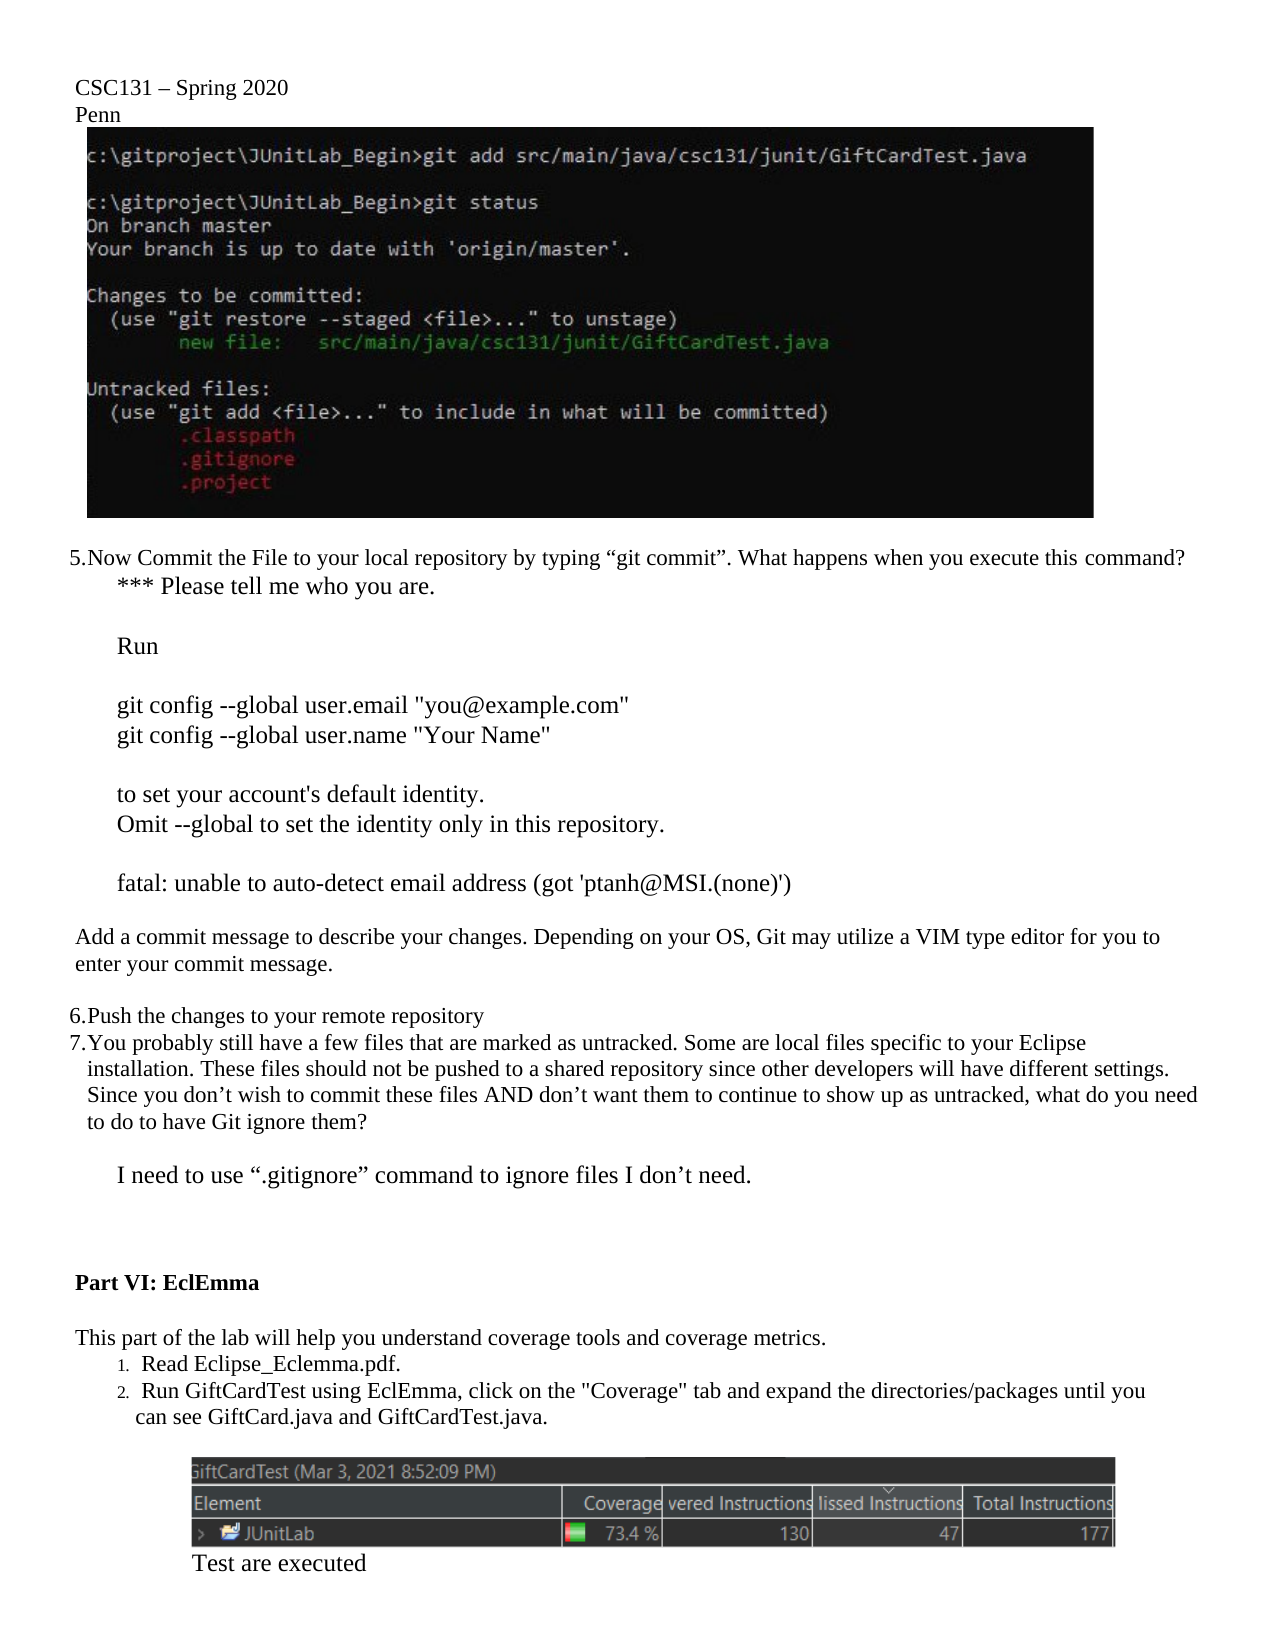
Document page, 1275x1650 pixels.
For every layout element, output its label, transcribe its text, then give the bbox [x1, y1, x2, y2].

text This part of the lab will help you understand coverage tools and coverage metrics. [75, 1324, 1275, 1350]
text git config --global user.name "Your Name" [42, 720, 1275, 748]
text *** Please tell me who you are. [42, 571, 1275, 600]
list Push the changes to your remote repository [69, 1003, 1275, 1029]
text Add a commit message to describe your changes. Depending on your OS, Git may utilize a VIM type editor for you to enter your commit message. [75, 923, 1163, 976]
text to set your account's default identity. [42, 779, 1275, 808]
text Run [42, 631, 1275, 659]
text Test are executed [42, 1548, 1275, 1577]
text git config --global user.email "you@example.com" [42, 690, 1275, 719]
list Read Eclipse_Eclemma.pdf. [117, 1350, 1275, 1377]
list Run GiftCardTest using EclEmma, click on the "Coverage" tab and expand the directories/packages until you can see GiftCard.java and GiftCardTest.java. [117, 1377, 1184, 1429]
text Omit --global to set the identity only in this repository. [42, 809, 1275, 838]
text fatal: unable to auto-detect email address (got 'ptanh@MSI.(none)') [42, 868, 1275, 897]
picture [87, 127, 1094, 518]
list Now Commit the File to your local repository by typing “git commit”. What happens when you execute this command? [69, 544, 1275, 570]
list I need to use “.gitignore” command to ignore files I don’t need. [87, 1161, 1199, 1189]
picture [191, 1457, 1116, 1548]
subtitle Part VI: EclEmma [75, 1269, 1275, 1295]
list You probably still have a few files that are marked as untracked. Some are local files specific to your Eclipse installation. These files should not be pushed to a shared repository since other developers will have different settings. Since you don’t wish to commit these files AND don’t want them to continue to show up as untracked, what do you need to do to have Git ignore them? [69, 1029, 1199, 1134]
